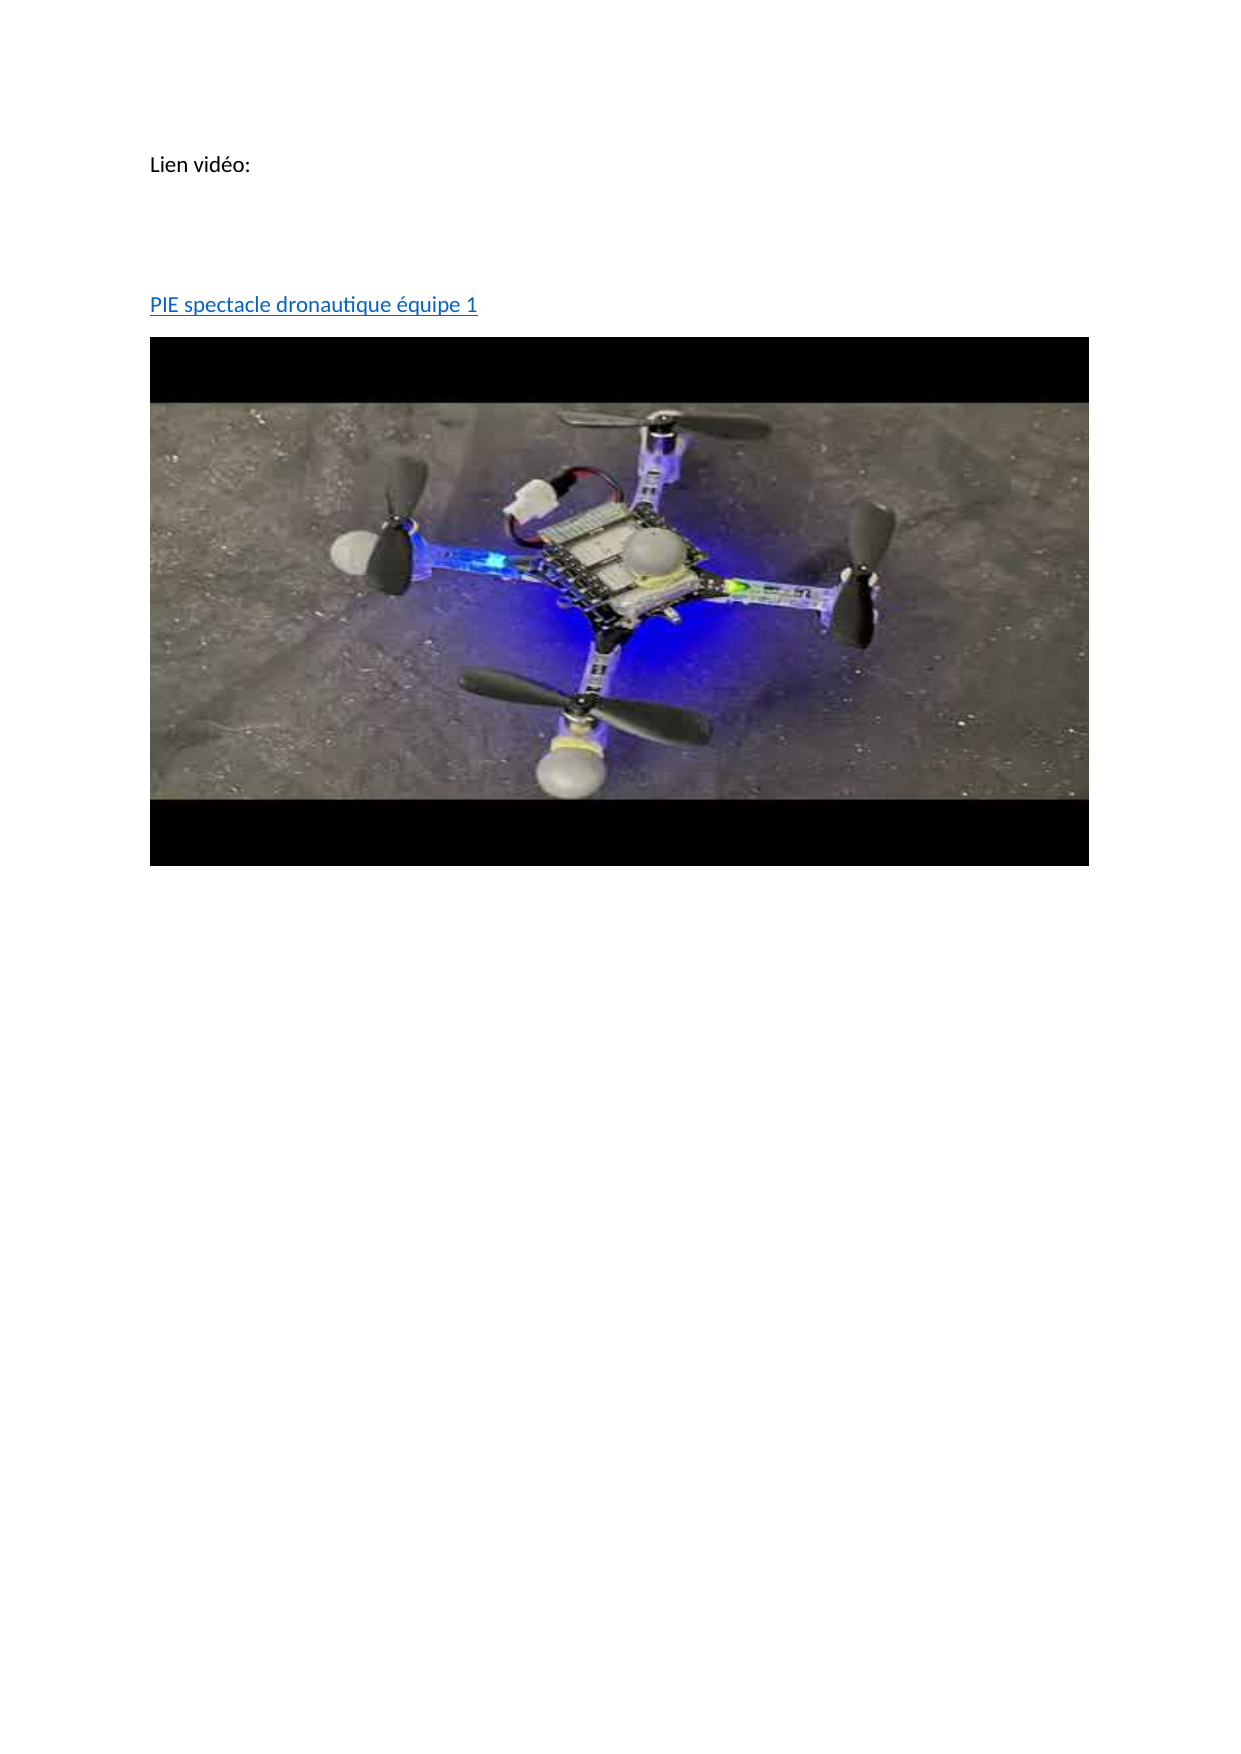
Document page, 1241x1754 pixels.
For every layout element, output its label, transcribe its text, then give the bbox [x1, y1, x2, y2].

text Lien vidéo: [150, 150, 1090, 178]
text PIE spectacle dronautique équipe 1 [150, 291, 1090, 319]
